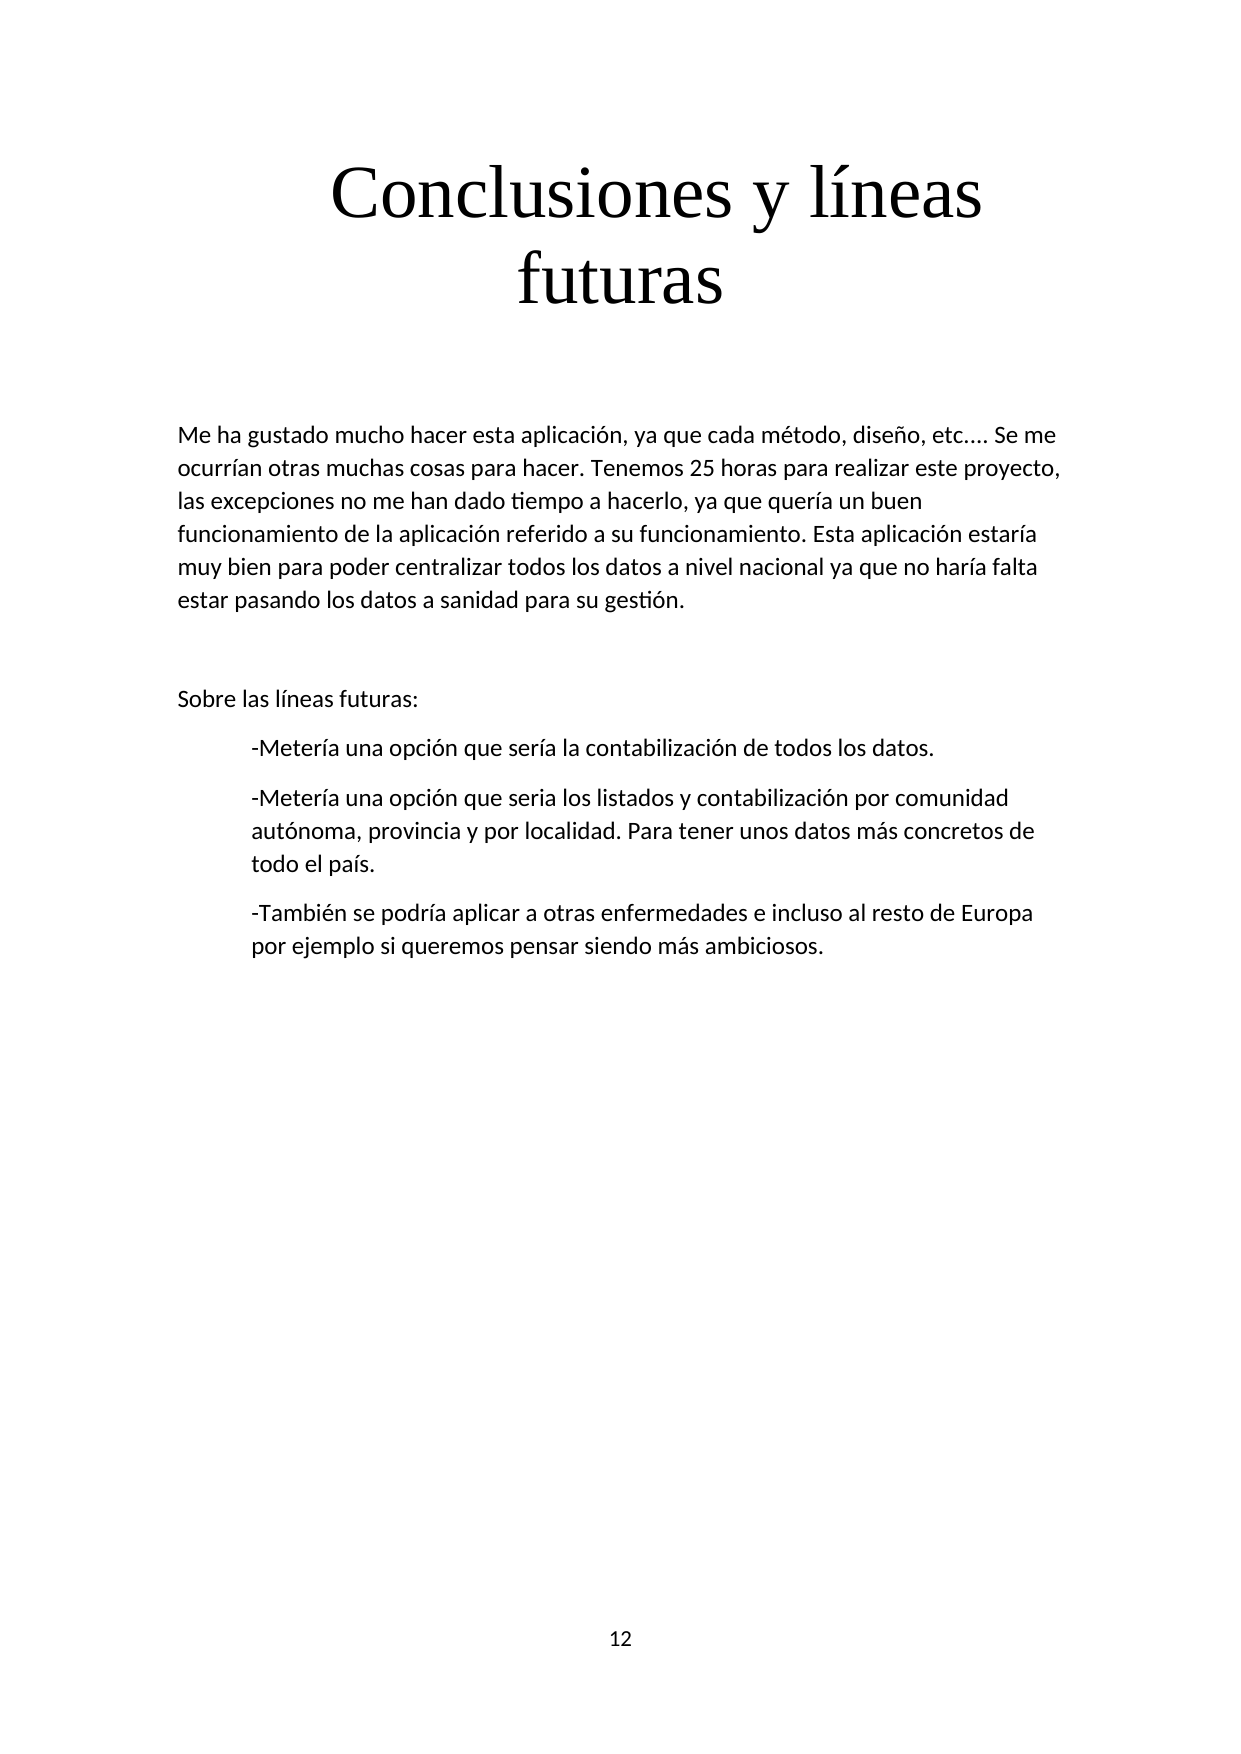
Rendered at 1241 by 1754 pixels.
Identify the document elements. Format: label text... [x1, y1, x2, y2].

text -Metería una opción que seria los listados y contabilización por comunidad autónoma, provincia y por localidad. Para tener unos datos más concretos de todo el país. [251, 782, 1063, 878]
text -Metería una opción que sería la contabilización de todos los datos. [177, 733, 1063, 763]
text -También se podría aplicar a otras enfermedades e incluso al resto de Europa por ejemplo si queremos pensar siendo más ambiciosos. [251, 898, 1063, 961]
text Me ha gustado mucho hacer esta aplicación, ya que cada método, diseño, etc.... Se me ocurrían otras muchas cosas para hacer. Tenemos 25 horas para realizar este proyecto, las excepciones no me han dado tiempo a hacerlo, ya que quería un buen funcionamiento de la aplicación referido a su funcionamiento. Esta aplicación estaría muy bien para poder centralizar todos los datos a nivel nacional ya que no haría falta estar pasando los datos a sanidad para su gestión. [177, 419, 1063, 614]
text Conclusiones y líneas futuras [177, 148, 1063, 320]
text Sobre las líneas futuras: [177, 683, 1063, 713]
